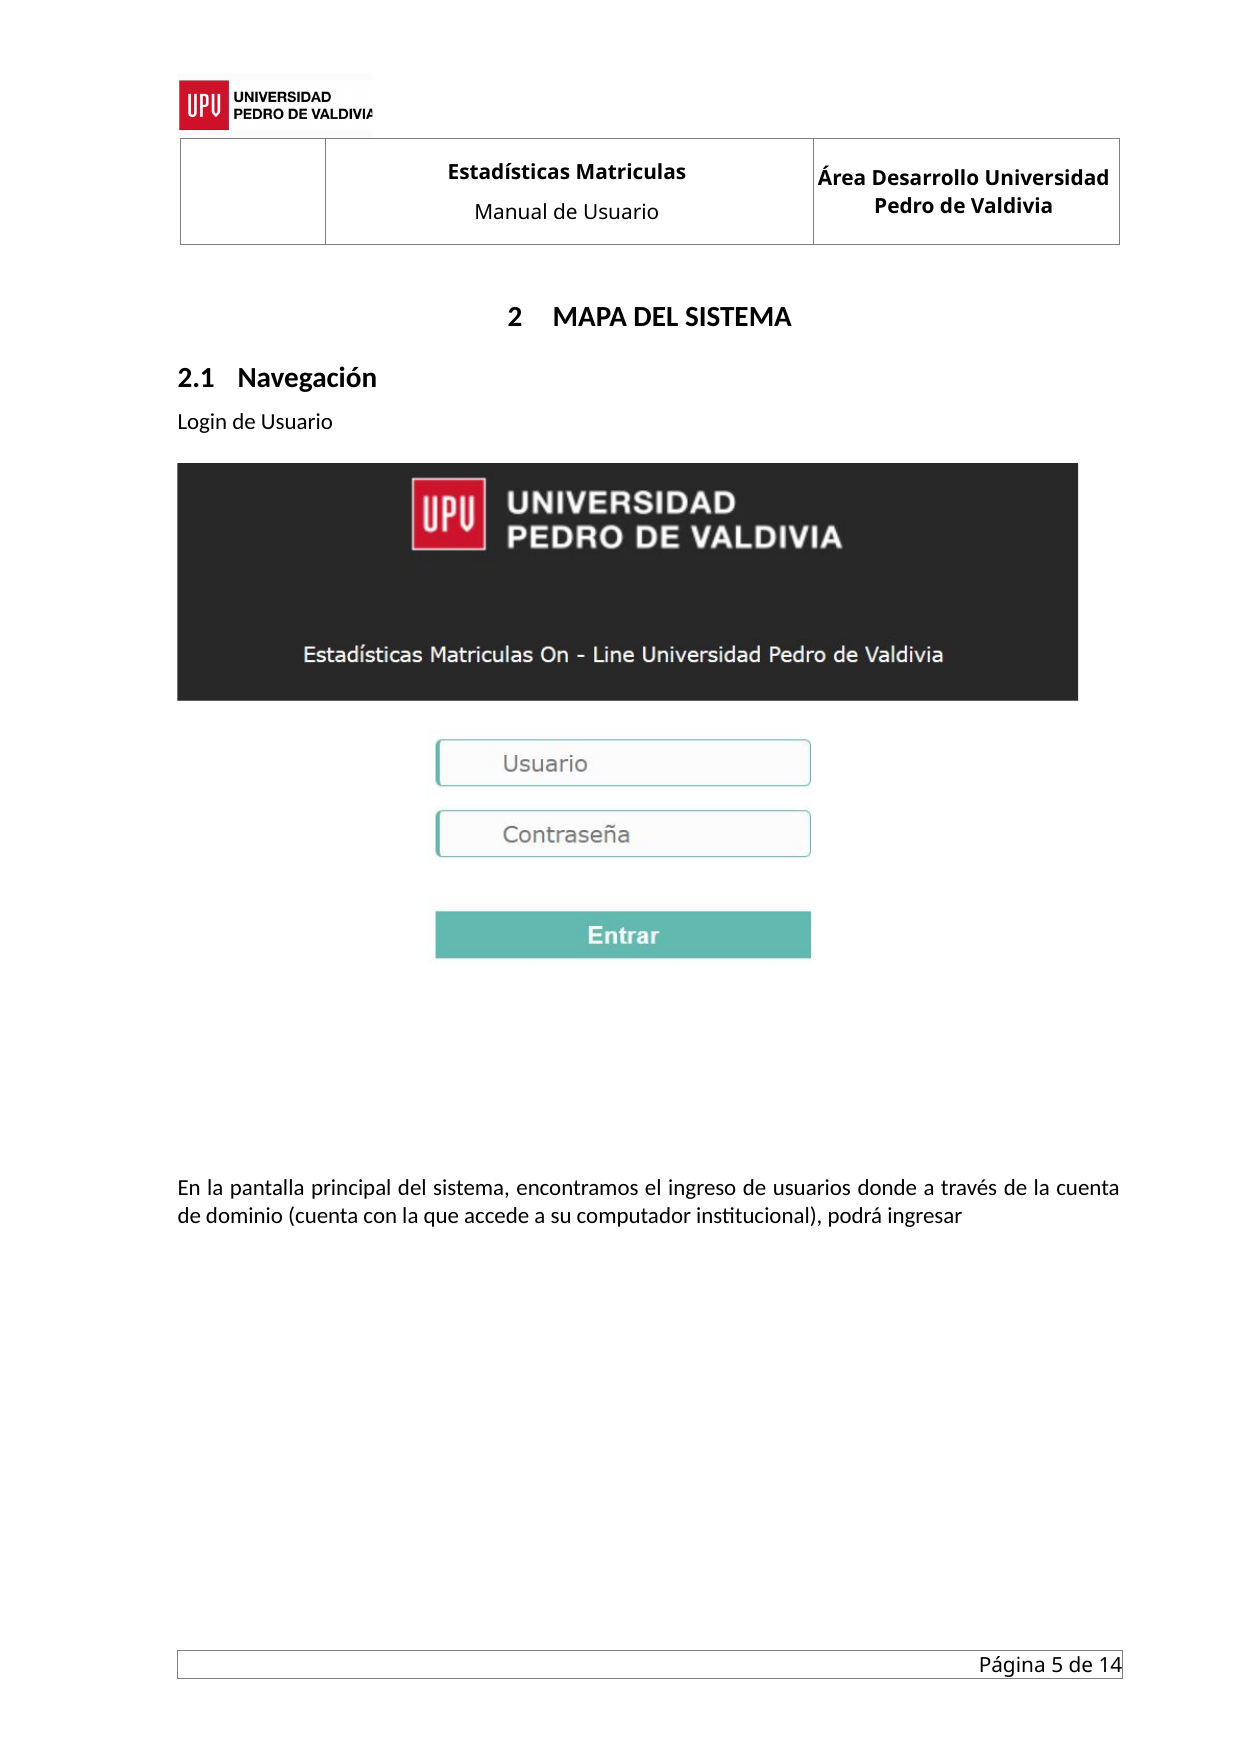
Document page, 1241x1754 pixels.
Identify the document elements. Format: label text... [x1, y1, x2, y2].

picture [177, 463, 1079, 1145]
text En la pantalla principal del sistema, encontramos el ingreso de usuarios donde a través de la cuenta de dominio (cuenta con la que accede a su computador institucional), podrá ingresar [177, 1173, 1122, 1229]
subtitle MAPA DEL SISTEMA [177, 298, 1122, 334]
picture [177, 73, 373, 138]
subtitle Navegación [177, 359, 1122, 394]
text Login de Usuario [177, 407, 1122, 435]
